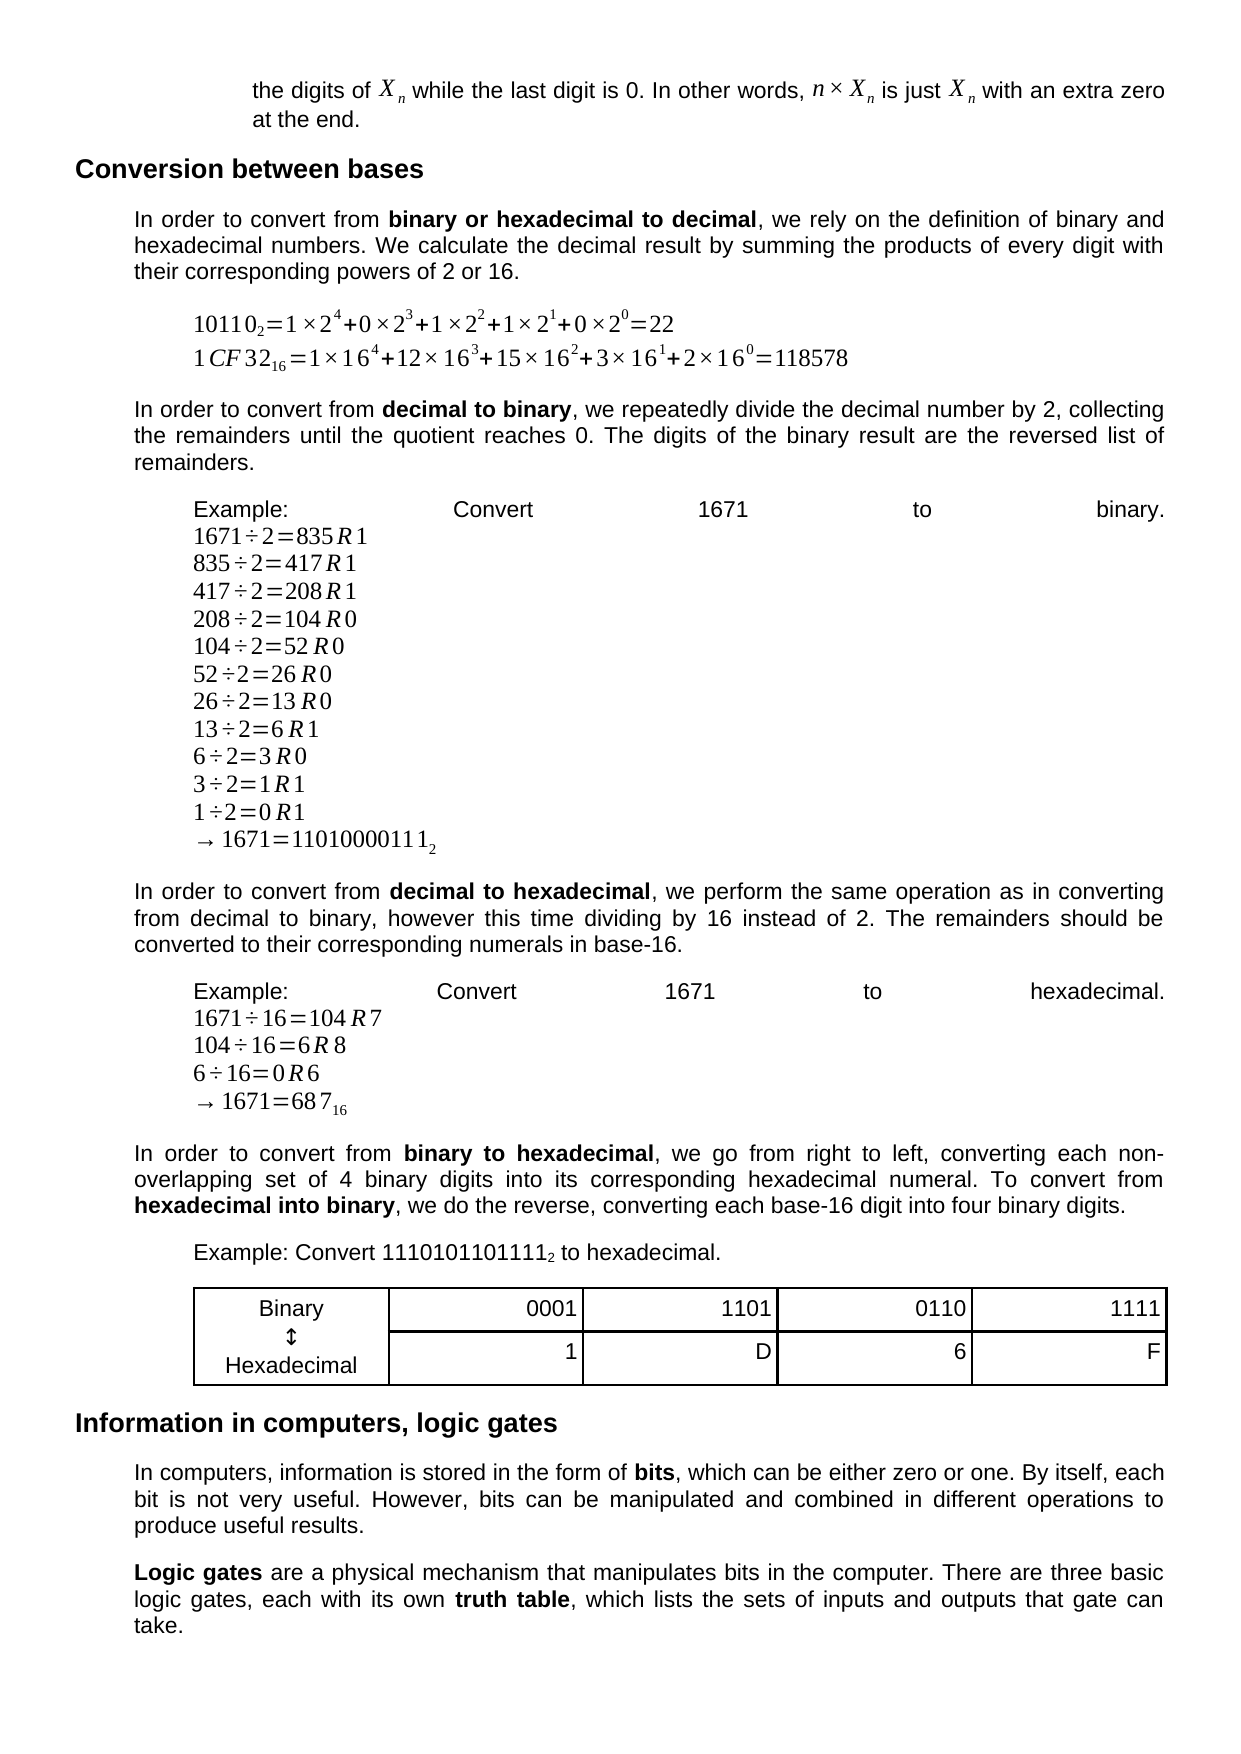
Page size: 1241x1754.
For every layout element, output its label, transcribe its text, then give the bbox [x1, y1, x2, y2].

table_cell D [584, 1333, 776, 1384]
table_cell 6 [779, 1333, 971, 1384]
table_cell F [973, 1333, 1165, 1384]
text In order to convert from binary to hexadecimal, we go from right to left, converting each non-overlapping set of 4 binary digits into its corresponding hexadecimal numeral. To convert from hexadecimal into binary, we do the reverse, converting each base-16 digit into four binary digits. [134, 1139, 1165, 1218]
text Conversion between bases [75, 153, 1165, 185]
text In order to convert from decimal to binary, we repeatedly divide the decimal number by 2, collecting the remainders until the quotient reaches 0. The digits of the binary result are the reversed list of remainders. [134, 396, 1165, 475]
table_header 1101 [584, 1289, 776, 1330]
text Example: Convert 1671 to binary. [193, 496, 1165, 857]
table_header 1111 [973, 1289, 1165, 1330]
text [252, 75, 1165, 133]
text Information in computers, logic gates [75, 1407, 1165, 1438]
table_header 0110 [779, 1289, 971, 1330]
text Logic gates are a physical mechanism that manipulates bits in the computer. There are three basic logic gates, each with its own truth table, which lists the sets of inputs and outputs that gate can take. [134, 1559, 1165, 1638]
table_cell 1 [390, 1333, 582, 1384]
text Example: Convert 11101011011112 to hexadecimal. [193, 1239, 1165, 1266]
text In order to convert from binary or hexadecimal to decimal, we rely on the definition of binary and hexadecimal numbers. We calculate the decimal result by summing the products of every digit with their corresponding powers of 2 or 16. [134, 206, 1165, 285]
text In order to convert from decimal to hexadecimal, we perform the same operation as in converting from decimal to binary, however this time dividing by 16 instead of 2. The remainders should be converted to their corresponding numerals in base-16. [134, 878, 1165, 957]
text Example: Convert 1671 to hexadecimal. [193, 978, 1165, 1119]
table_header Binary ↕ Hexadecimal [195, 1289, 388, 1384]
table_header 0001 [390, 1289, 582, 1330]
text In computers, information is stored in the form of bits, which can be either zero or one. By itself, each bit is not very useful. However, bits can be manipulated and combined in different operations to produce useful results. [134, 1459, 1165, 1538]
